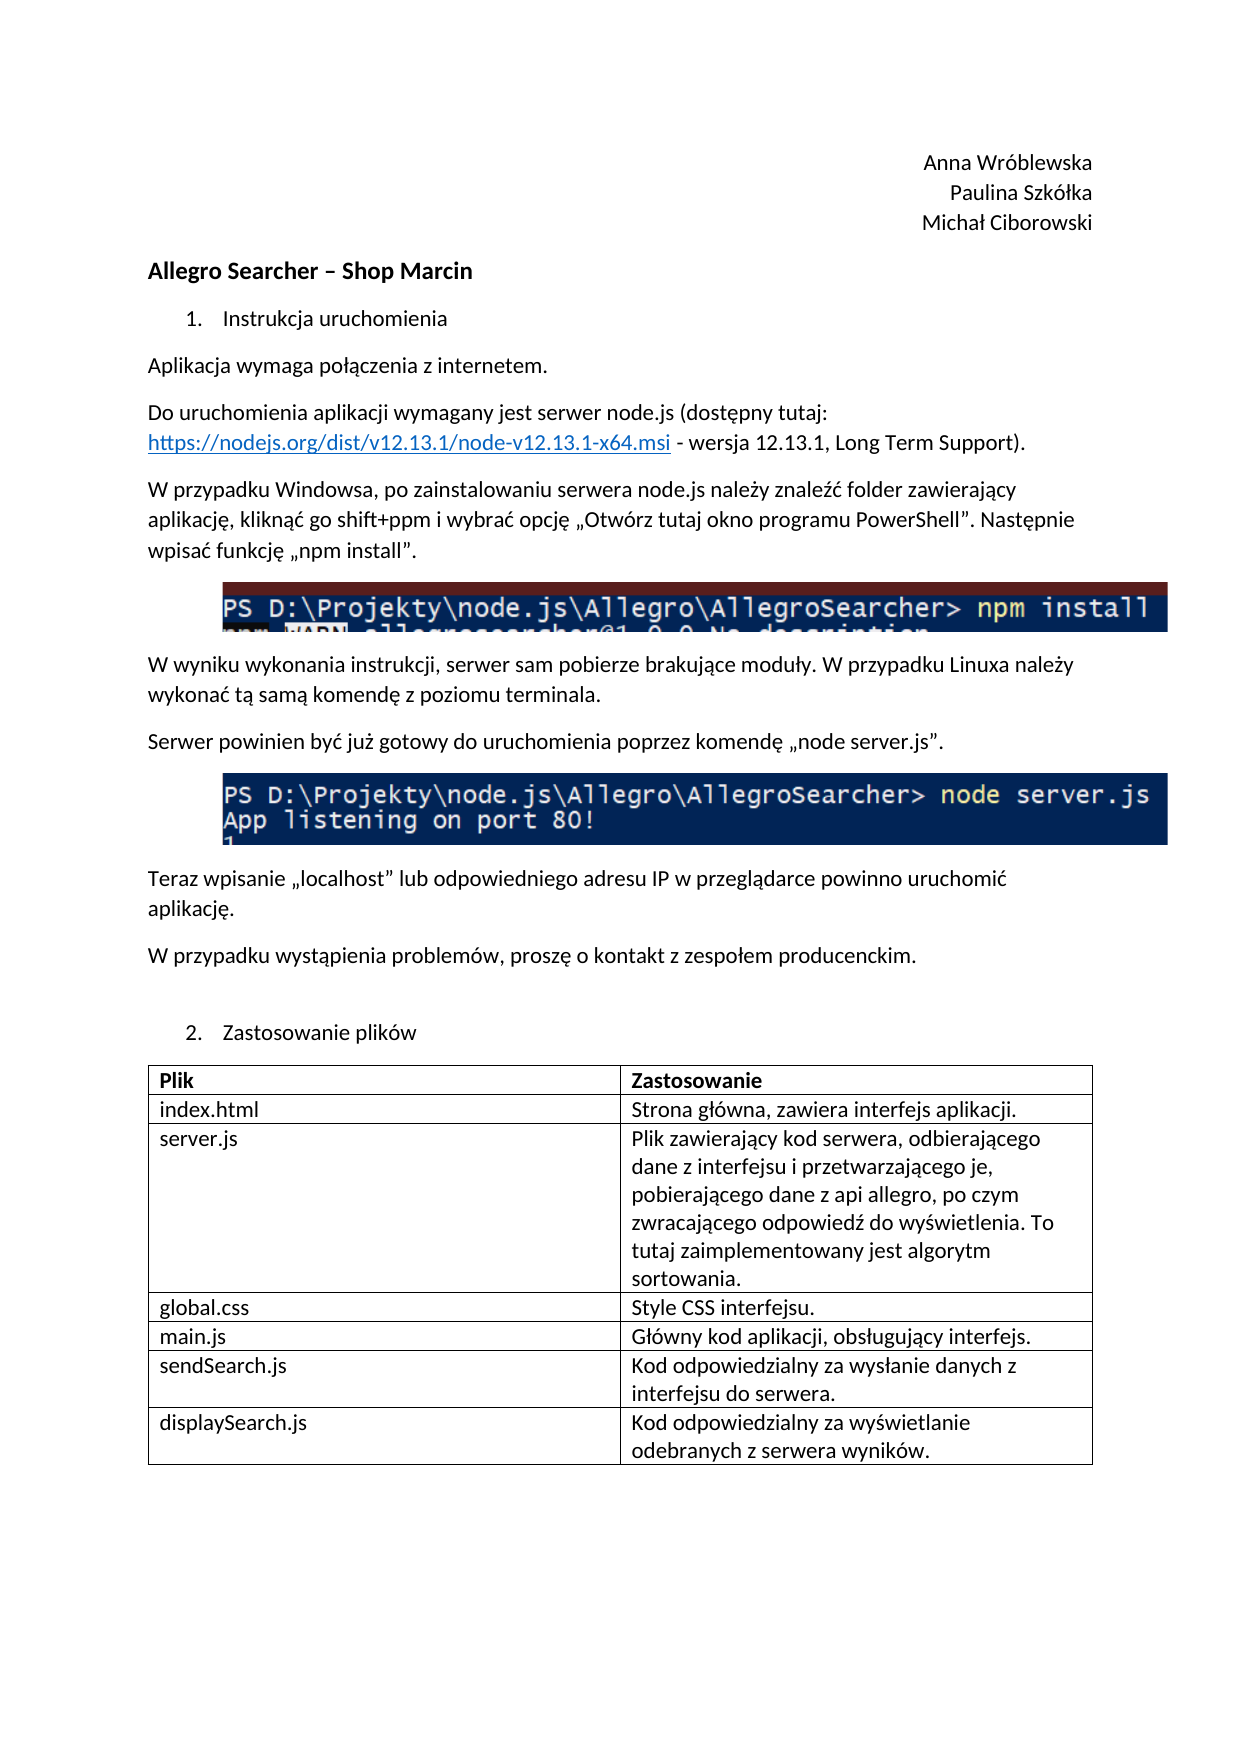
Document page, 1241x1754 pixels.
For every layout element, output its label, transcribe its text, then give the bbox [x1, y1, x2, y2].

table_cell main.js [149, 1322, 620, 1350]
table_cell Strona główna, zawiera interfejs aplikacji. [621, 1095, 1092, 1123]
text Serwer powinien być już gotowy do uruchomienia poprzez komendę „node server.js”. [148, 727, 1093, 755]
text Do uruchomienia aplikacji wymagany jest serwer node.js (dostępny tutaj: https://nodejs.org/dist/v12.13.1/node-v12.13.1-x64.msi - wersja 12.13.1, Long Term Support). [148, 398, 1093, 456]
table_cell Style CSS interfejsu. [621, 1293, 1092, 1321]
text Allegro Searcher – Shop Marcin [148, 255, 1093, 285]
table_cell Kod odpowiedzialny za wyświetlanie odebranych z serwera wyników. [621, 1408, 1092, 1464]
text Anna Wróblewska Paulina Szkółka Michał Ciborowski [148, 148, 1093, 236]
table_header Zastosowanie [621, 1066, 1092, 1094]
table_cell server.js [149, 1124, 620, 1292]
table_cell sendSearch.js [149, 1351, 620, 1407]
table_cell Główny kod aplikacji, obsługujący interfejs. [621, 1322, 1092, 1350]
table_header Plik [149, 1066, 620, 1094]
text W przypadku Windowsa, po zainstalowaniu serwera node.js należy znaleźć folder zawierający aplikację, kliknąć go shift+ppm i wybrać opcję „Otwórz tutaj okno programu PowerShell”. Następnie wpisać funkcję „npm install”. [148, 475, 1093, 564]
text Teraz wpisanie „localhost” lub odpowiedniego adresu IP w przeglądarce powinno uruchomić aplikację. [148, 864, 1093, 922]
text W przypadku wystąpienia problemów, proszę o kontakt z zespołem producenckim. [148, 941, 1093, 969]
list Instrukcja uruchomienia [185, 304, 1093, 332]
picture [222, 773, 1168, 845]
picture [222, 582, 1168, 632]
table_cell Plik zawierający kod serwera, odbierającego dane z interfejsu i przetwarzającego je, pobierającego dane z api allegro, po czym zwracającego odpowiedź do wyświetlenia. To tutaj zaimplementowany jest algorytm sortowania. [621, 1124, 1092, 1292]
table_cell index.html [149, 1095, 620, 1123]
list Zastosowanie plików [185, 1018, 1093, 1046]
table_cell displaySearch.js [149, 1408, 620, 1464]
text W wyniku wykonania instrukcji, serwer sam pobierze brakujące moduły. W przypadku Linuxa należy wykonać tą samą komendę z poziomu terminala. [148, 650, 1093, 708]
text Aplikacja wymaga połączenia z internetem. [148, 351, 1093, 379]
table_cell Kod odpowiedzialny za wysłanie danych z interfejsu do serwera. [621, 1351, 1092, 1407]
table_cell global.css [149, 1293, 620, 1321]
